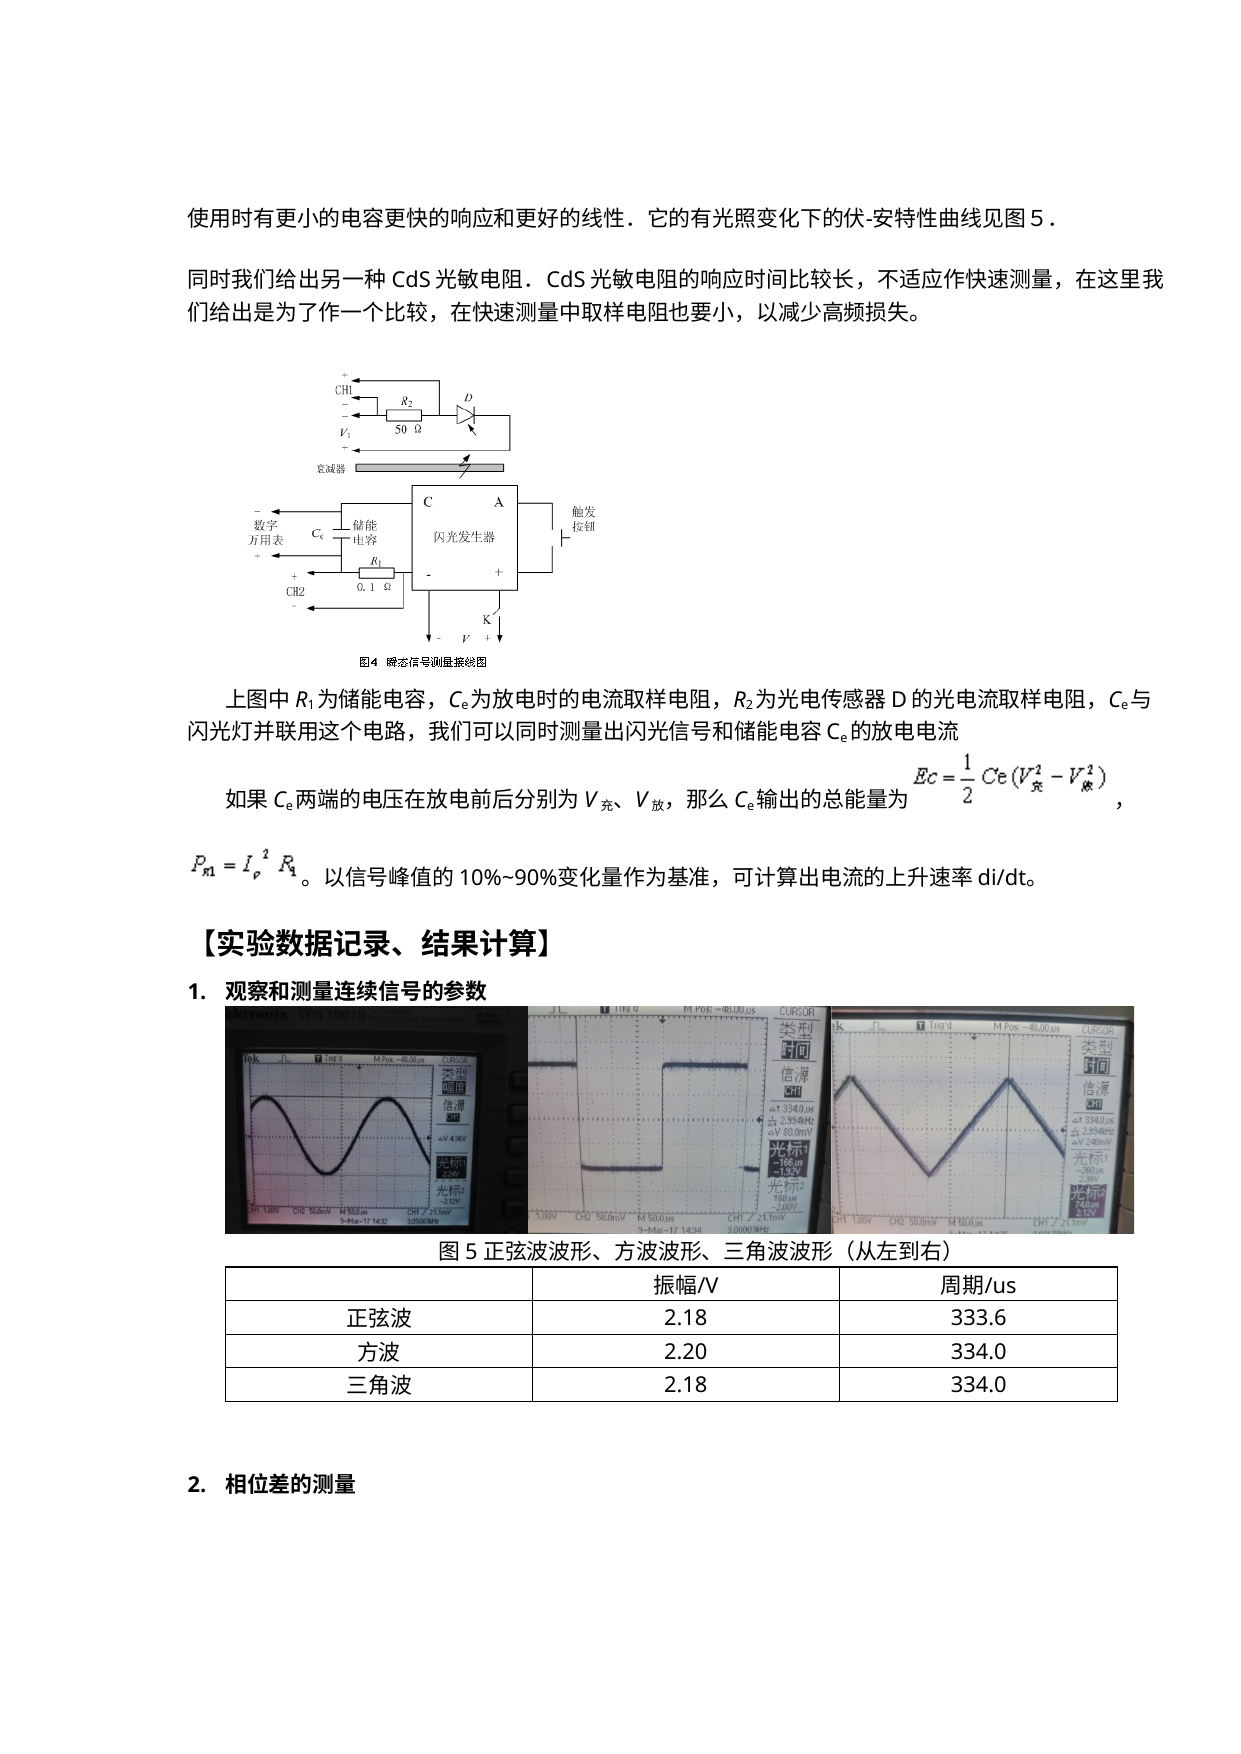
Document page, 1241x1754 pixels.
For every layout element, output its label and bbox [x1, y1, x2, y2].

picture [909, 746, 1109, 808]
picture [225, 1006, 1135, 1234]
picture [187, 843, 301, 886]
table_cell [178, 162, 1176, 1508]
picture [187, 356, 660, 679]
